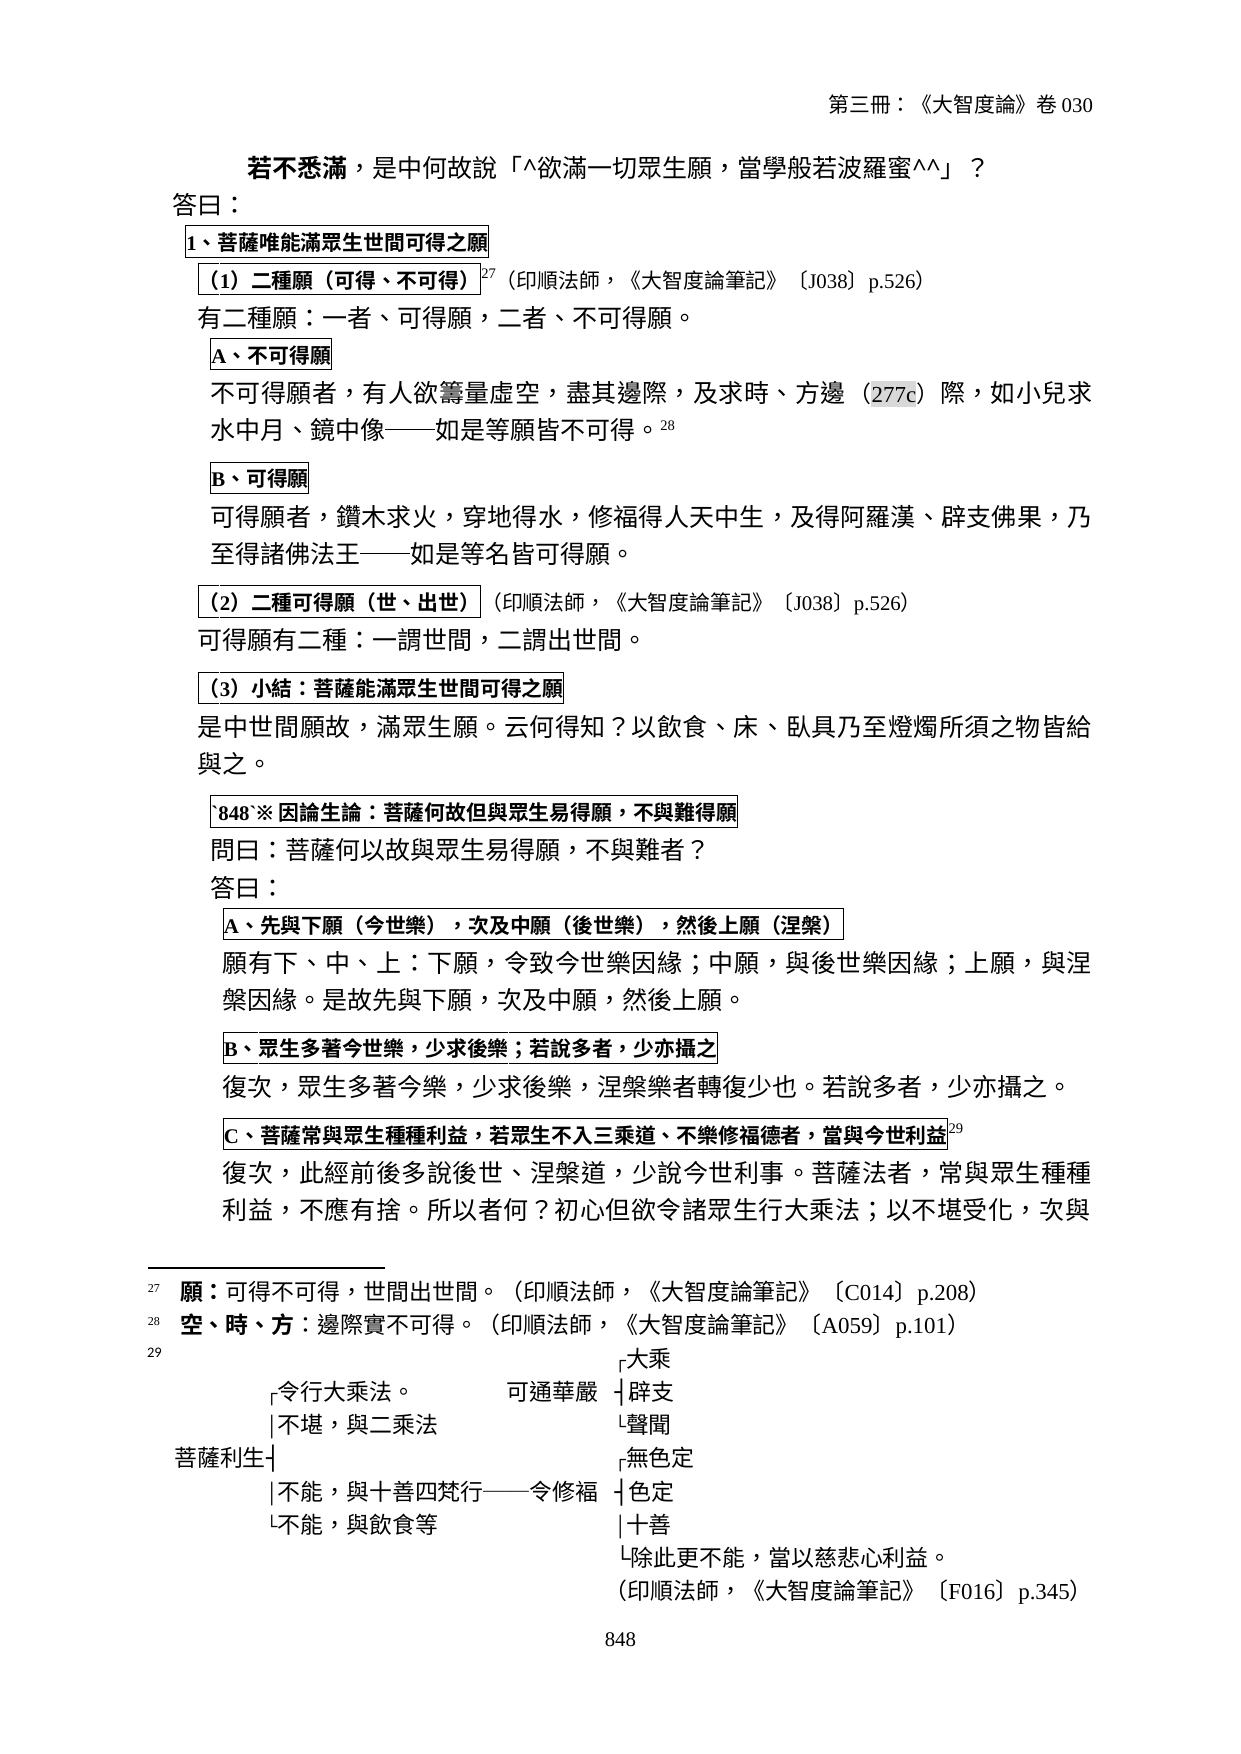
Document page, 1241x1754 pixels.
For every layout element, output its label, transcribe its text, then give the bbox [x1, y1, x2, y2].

text A、不可得願 [210, 335, 1092, 373]
text C、菩薩常與眾生種種利益，若眾生不入三乘道、不樂修福德者，當與今世利益 [223, 1115, 1092, 1153]
text （1）二種願（可得、不可得）（印順法師，《大智度論筆記》〔J038〕p.526） [198, 260, 1092, 298]
text 答曰： [210, 868, 1092, 905]
text 可得願有二種：一謂世間，二謂出世間。 [198, 620, 1092, 658]
text A、先與下願（今世樂），次及中願（後世樂），然後上願（涅槃） [223, 905, 1092, 943]
text 有二種願：一者、可得願，二者、不可得願。 [198, 298, 1092, 335]
text （3）小結：菩薩能滿眾生世間可得之願 [198, 669, 1092, 706]
text 不可得願者，有人欲籌量虛空，盡其邊際，及求時、方邊（277c）際，如小兒求水中月、鏡中像──如是等願皆不可得。 [210, 373, 1092, 448]
text 1、菩薩唯能滿眾生世間可得之願 [185, 223, 1092, 260]
text 問曰：菩薩何以故與眾生易得願，不與難者？ [210, 830, 1092, 868]
text 是中世間願故，滿眾生願。云何得知？以飲食、床、臥具乃至燈燭所須之物皆給與之。 [198, 706, 1092, 781]
text B、可得願 [210, 459, 1092, 496]
text 答曰： [173, 185, 1092, 223]
text 願有下、中、上：下願，令致今世樂因緣；中願，與後世樂因緣；上願，與涅槃因緣。是故先與下願，次及中願，然後上願。 [223, 943, 1092, 1018]
text 復次，眾生多著今樂，少求後樂，涅槃樂者轉復少也。若說多者，少亦攝之。 [223, 1066, 1092, 1104]
text 若不悉滿，是中何故說「^欲滿一切眾生願，當學般若波羅蜜^^」？ [248, 148, 1092, 185]
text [223, 1153, 1092, 1228]
text 可得願者，鑽木求火，穿地得水，修福得人天中生，及得阿羅漢、辟支佛果，乃至得諸佛法王──如是等名皆可得願。 [210, 496, 1092, 571]
text `848`※ 因論生論：菩薩何故但與眾生易得願，不與難得願 [210, 793, 1092, 830]
text B、眾生多著今世樂，少求後樂；若說多者，少亦攝之 [223, 1029, 1092, 1066]
text （2）二種可得願（世、出世）（印順法師，《大智度論筆記》〔J038〕p.526） [198, 583, 1092, 620]
